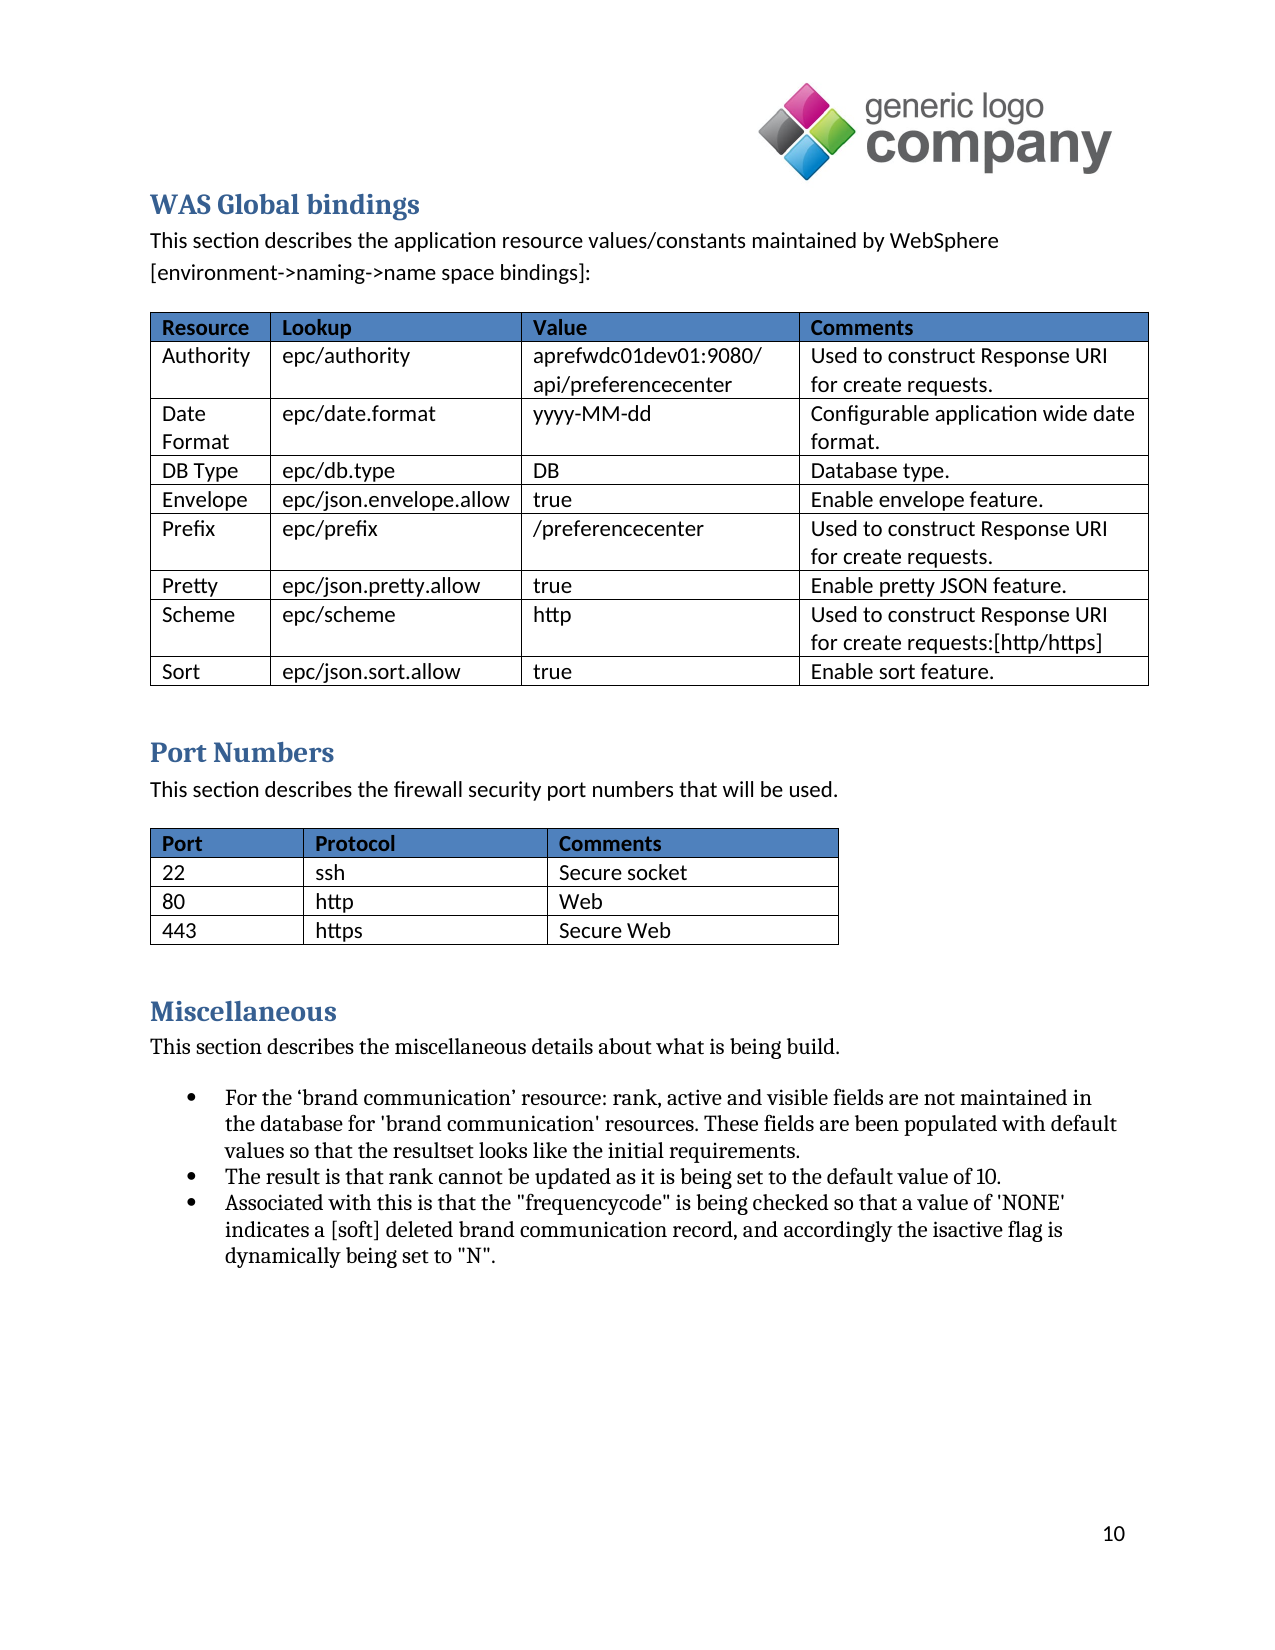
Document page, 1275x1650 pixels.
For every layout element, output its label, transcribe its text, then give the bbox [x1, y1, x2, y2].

text This section describes the firewall security port numbers that will be used. [150, 775, 1125, 803]
table_cell 443 [151, 916, 303, 944]
table_cell Envelope [151, 485, 270, 513]
table_cell Used to construct Response URI for create requests. [800, 342, 1148, 398]
table_cell Configurable application wide date format. [800, 399, 1148, 455]
table_cell Prefix [151, 514, 270, 570]
table_header Comments [800, 313, 1148, 341]
table_cell Secure socket [548, 858, 838, 886]
table_cell Enable pretty JSON feature. [800, 571, 1148, 599]
table_cell epc/scheme [271, 600, 521, 656]
table_cell Date Format [151, 399, 270, 455]
table_cell aprefwdc01dev01:9080/api/preferencecenter [522, 342, 799, 398]
table_cell yyyy-MM-dd [522, 399, 799, 455]
table_cell Used to construct Response URI for create requests:[http/https] [800, 600, 1148, 656]
list The result is that rank cannot be updated as it is being set to the default value of 10. [187, 1164, 1125, 1190]
table_cell epc/prefix [271, 514, 521, 570]
table_cell true [522, 485, 799, 513]
table_cell Enable sort feature. [800, 657, 1148, 685]
table_header Value [522, 313, 799, 341]
subtitle Port Numbers [150, 736, 1125, 770]
table_cell http [522, 600, 799, 656]
subtitle WAS Global bindings [150, 188, 1125, 221]
table_cell https [304, 916, 547, 944]
table_cell Enable envelope feature. [800, 485, 1148, 513]
table_cell true [522, 657, 799, 685]
table_cell Sort [151, 657, 270, 685]
table_cell epc/db.type [271, 456, 521, 484]
list Associated with this is that the "frequencycode" is being checked so that a value of 'NONE' indicates a [soft] deleted brand communication record, and accordingly the isactive flag is dynamically being set to "N". [187, 1190, 1125, 1269]
table_header Protocol [304, 829, 547, 857]
text This section describes the miscellaneous details about what is being build. [150, 1034, 1125, 1060]
table_cell true [522, 571, 799, 599]
table_cell epc/authority [271, 342, 521, 398]
subtitle Miscellaneous [150, 995, 1125, 1029]
table_cell epc/date.format [271, 399, 521, 455]
table_header Port [151, 829, 303, 857]
table_cell Used to construct Response URI for create requests. [800, 514, 1148, 570]
table_cell epc/json.pretty.allow [271, 571, 521, 599]
table_cell /preferencecenter [522, 514, 799, 570]
table_cell 22 [151, 858, 303, 886]
picture [749, 75, 1125, 188]
table_header Lookup [271, 313, 521, 341]
table_header Resource [151, 313, 270, 341]
table_cell Database type. [800, 456, 1148, 484]
text This section describes the application resource values/constants maintained by WebSphere [environment->naming->name space bindings]: [150, 226, 1125, 287]
table_cell ssh [304, 858, 547, 886]
table_cell DB Type [151, 456, 270, 484]
table_cell epc/json.envelope.allow [271, 485, 521, 513]
table_cell Web [548, 887, 838, 915]
table_header Comments [548, 829, 838, 857]
table_cell Pretty [151, 571, 270, 599]
table_cell epc/json.sort.allow [271, 657, 521, 685]
table_cell Secure Web [548, 916, 838, 944]
table_cell DB [522, 456, 799, 484]
table_cell Scheme [151, 600, 270, 656]
list For the ‘brand communication’ resource: rank, active and visible fields are not maintained in the database for 'brand communication' resources. These fields are been populated with default values so that the resultset looks like the initial requirements. [187, 1085, 1125, 1164]
table_cell http [304, 887, 547, 915]
table_cell 80 [151, 887, 303, 915]
table_cell Authority [151, 342, 270, 398]
